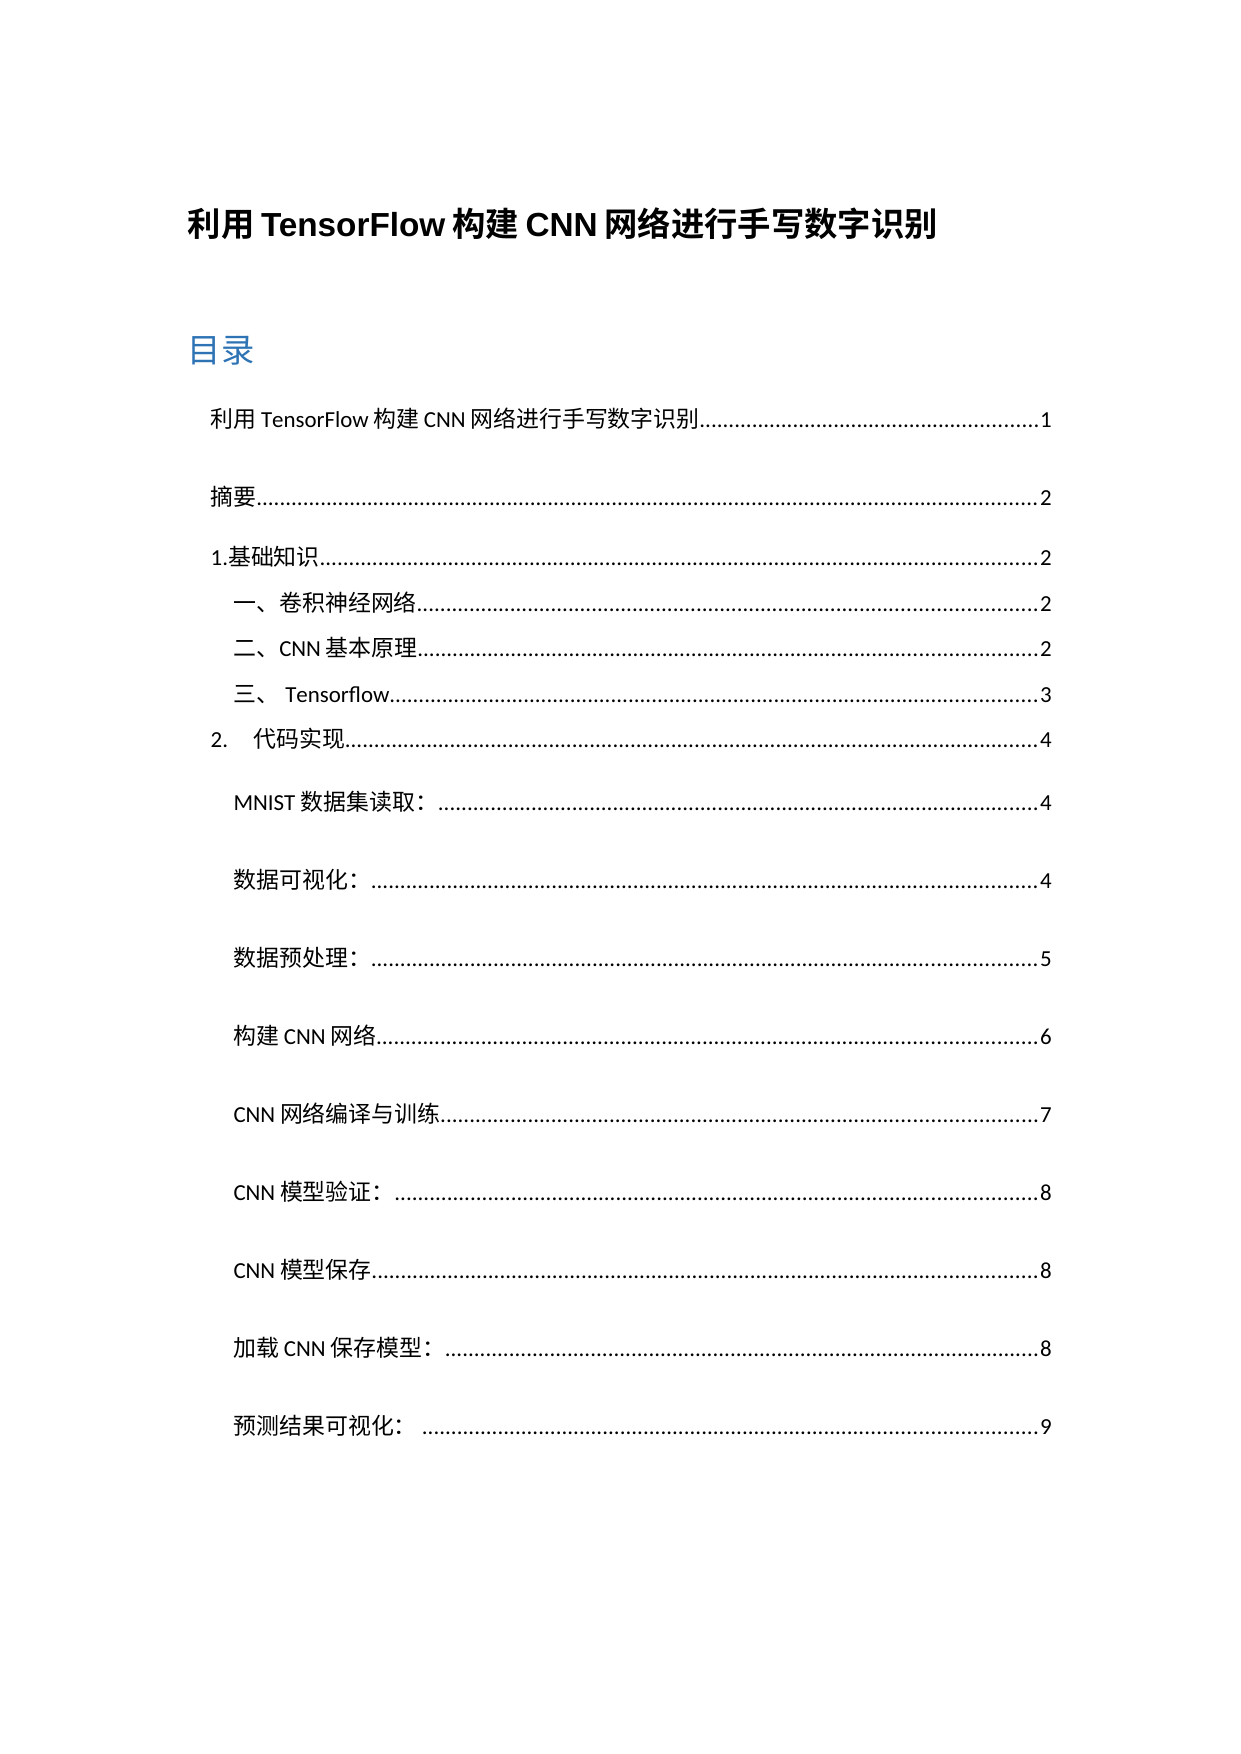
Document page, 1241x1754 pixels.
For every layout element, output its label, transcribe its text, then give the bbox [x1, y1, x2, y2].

subtitle 利用TensorFlow构建CNN网络进行手写数字识别 [187, 189, 1053, 254]
